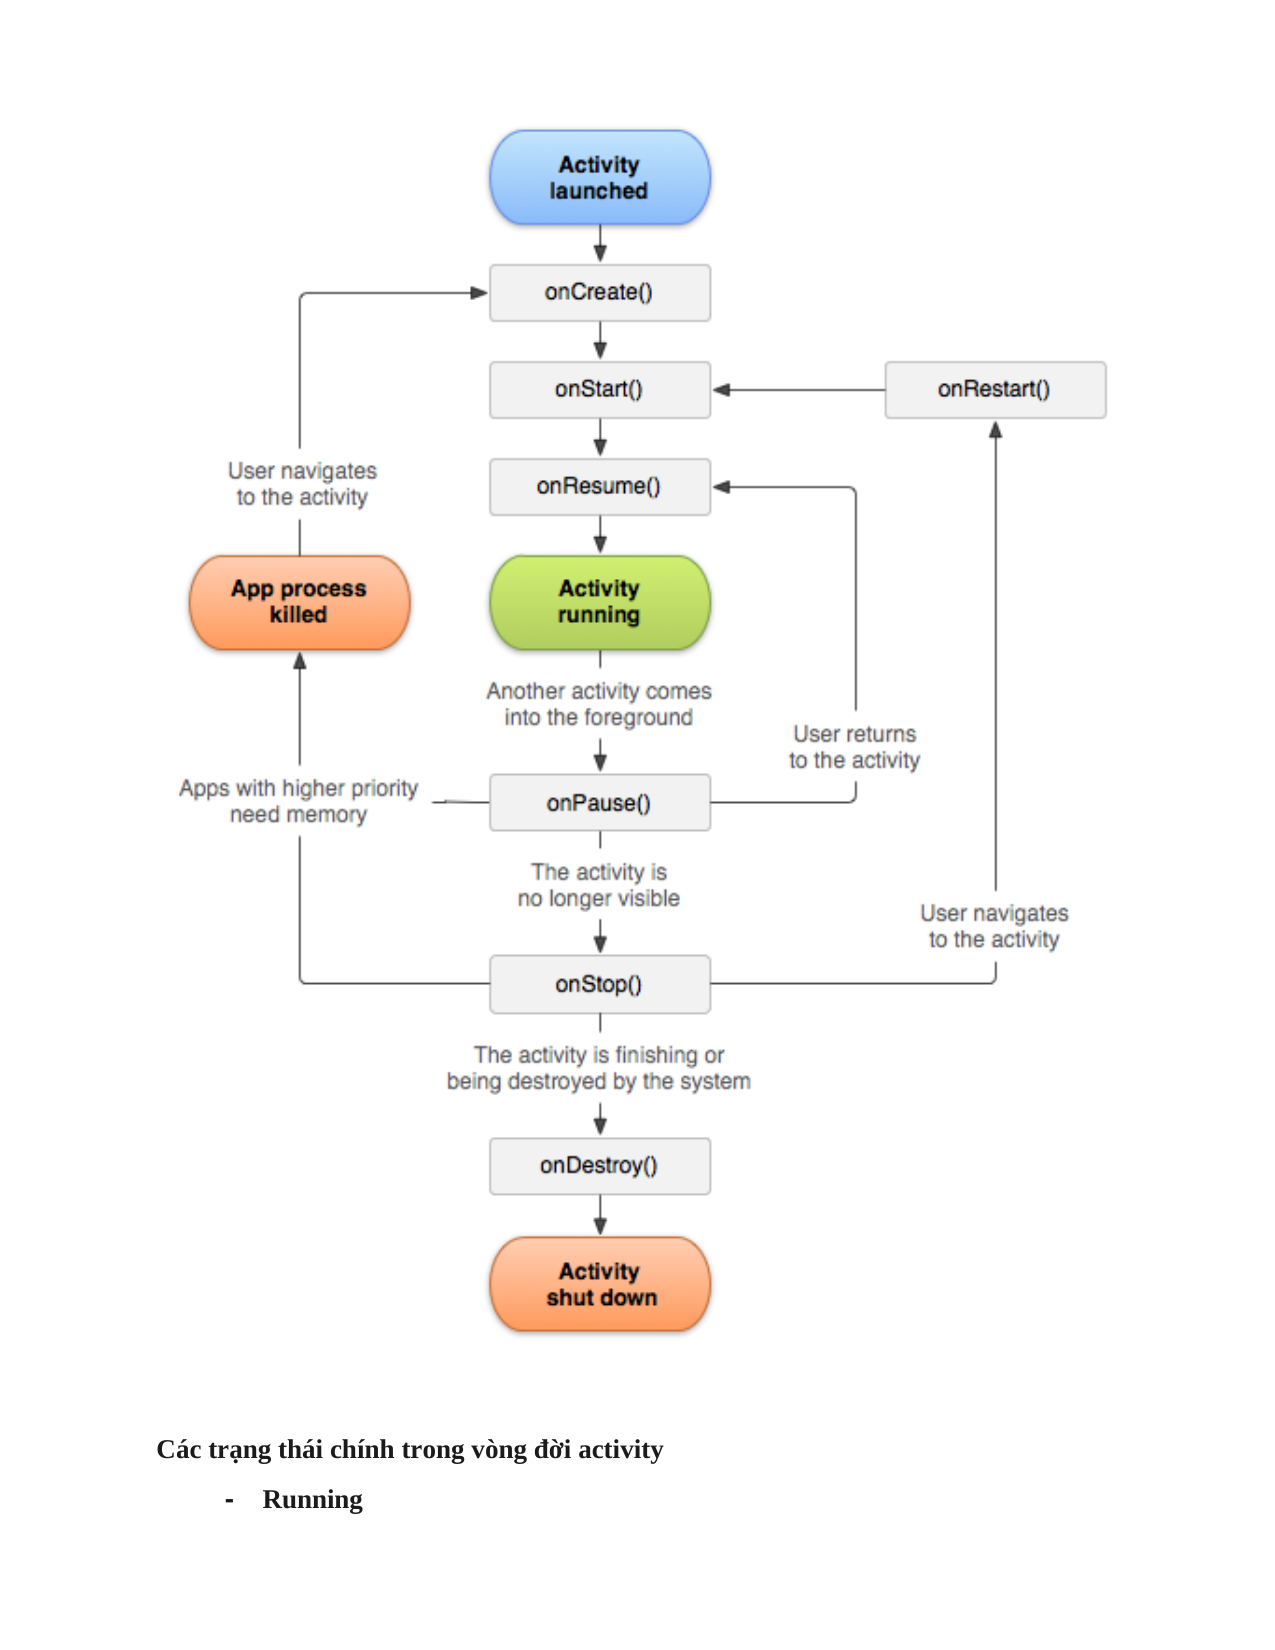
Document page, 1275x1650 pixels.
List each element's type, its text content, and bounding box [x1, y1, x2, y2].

picture [150, 105, 1125, 1360]
subtitle Các trạng thái chính trong vòng đời activity [150, 1433, 1125, 1464]
list Running [225, 1479, 1125, 1516]
